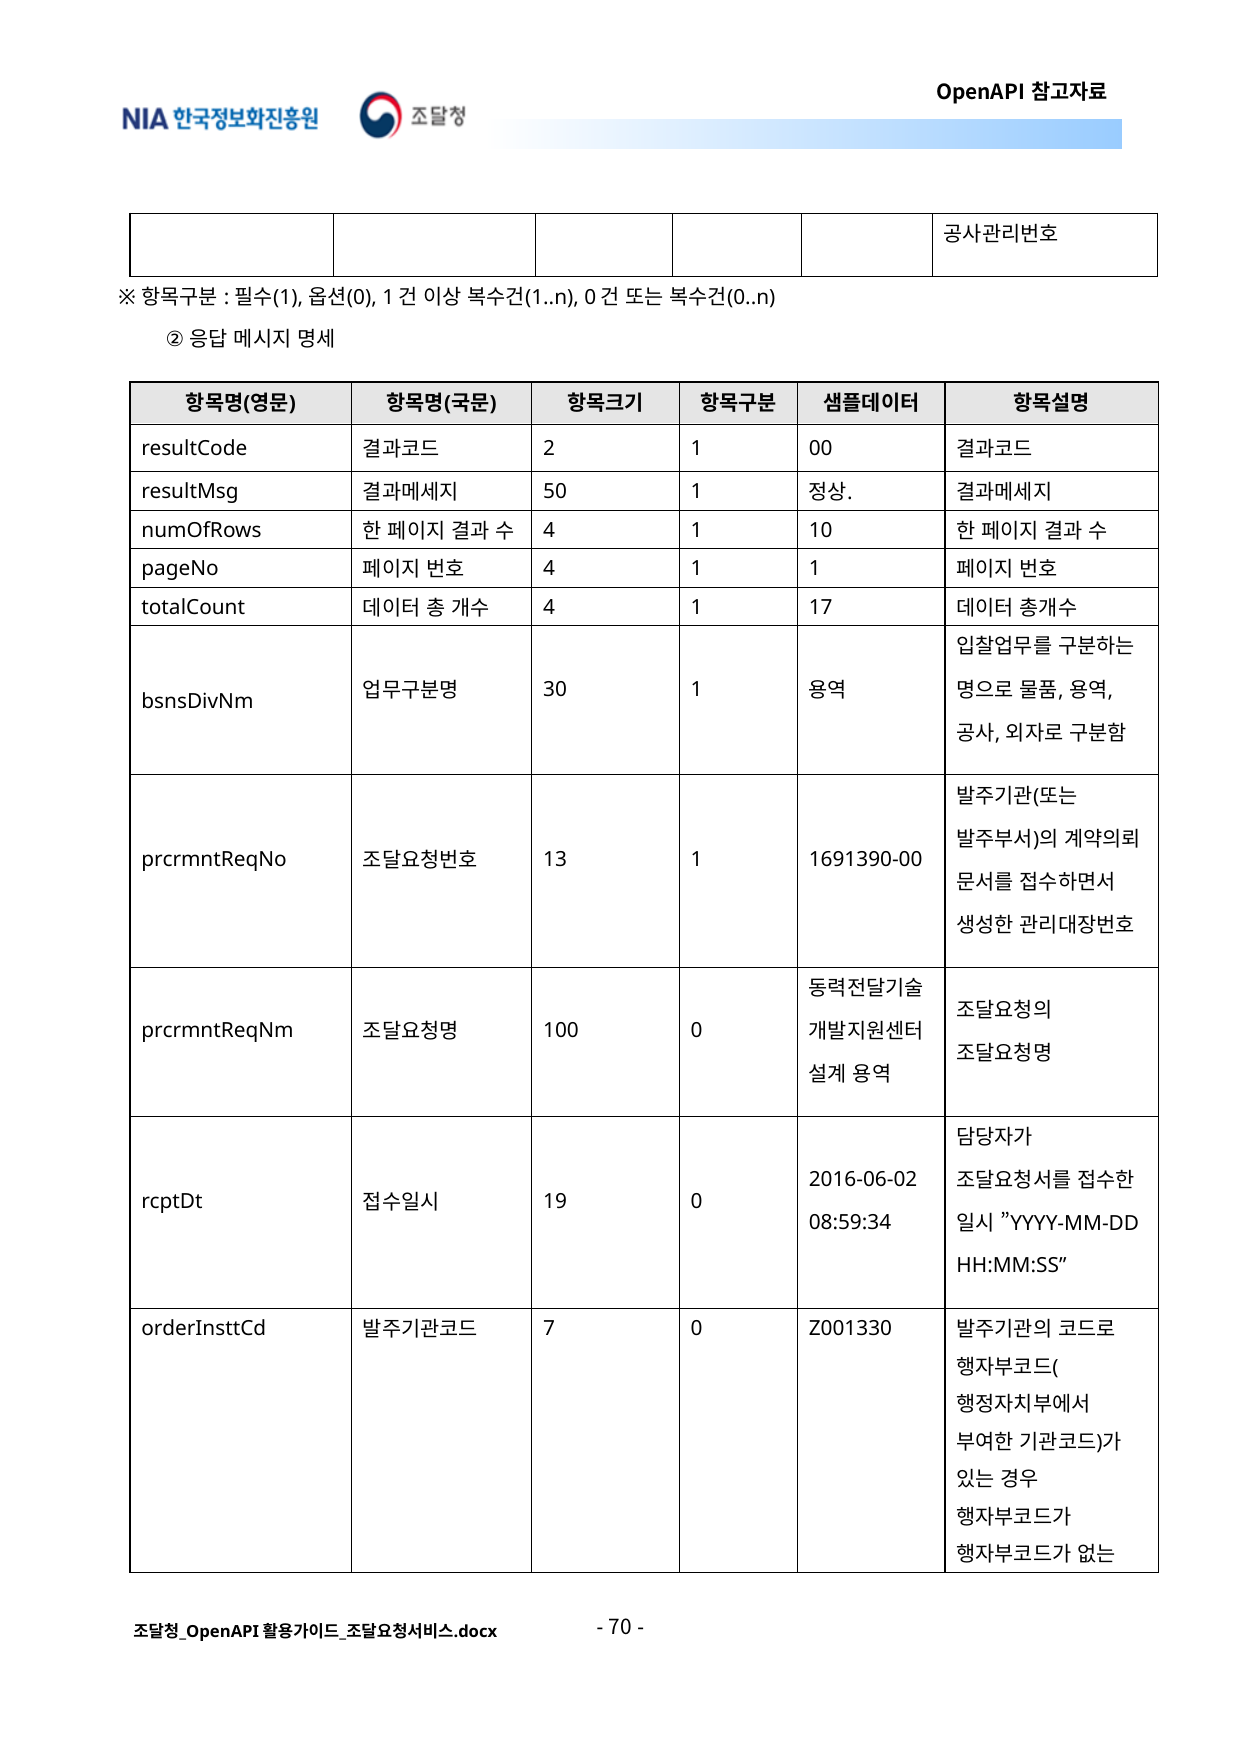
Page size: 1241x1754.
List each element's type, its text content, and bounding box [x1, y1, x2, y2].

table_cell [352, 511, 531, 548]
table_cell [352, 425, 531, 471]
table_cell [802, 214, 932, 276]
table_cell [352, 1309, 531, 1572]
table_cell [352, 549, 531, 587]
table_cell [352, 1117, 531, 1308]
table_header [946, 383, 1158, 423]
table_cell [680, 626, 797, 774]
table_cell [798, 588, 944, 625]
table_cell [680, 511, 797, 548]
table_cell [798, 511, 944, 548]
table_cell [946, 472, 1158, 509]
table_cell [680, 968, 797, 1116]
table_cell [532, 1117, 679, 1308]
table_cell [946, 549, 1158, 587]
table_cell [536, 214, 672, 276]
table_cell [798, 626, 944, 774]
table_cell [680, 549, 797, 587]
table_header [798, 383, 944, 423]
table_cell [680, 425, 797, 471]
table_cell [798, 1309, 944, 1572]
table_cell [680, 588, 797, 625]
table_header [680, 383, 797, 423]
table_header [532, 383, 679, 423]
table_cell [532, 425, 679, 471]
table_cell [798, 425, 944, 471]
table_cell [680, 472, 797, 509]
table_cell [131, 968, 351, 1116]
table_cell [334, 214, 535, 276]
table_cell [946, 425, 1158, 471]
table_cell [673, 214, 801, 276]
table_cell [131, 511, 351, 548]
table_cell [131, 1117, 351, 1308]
picture [118, 88, 472, 145]
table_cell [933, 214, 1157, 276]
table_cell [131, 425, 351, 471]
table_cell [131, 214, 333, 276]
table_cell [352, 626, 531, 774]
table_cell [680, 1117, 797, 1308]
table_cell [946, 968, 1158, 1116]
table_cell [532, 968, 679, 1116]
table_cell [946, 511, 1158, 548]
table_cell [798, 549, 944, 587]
subtitle 응답 메시지 명세 [165, 319, 1122, 356]
text ※ 항목구분 : 필수(1), 옵션(0), 1건 이상 복수건(1..n), 0건 또는 복수건(0..n) [118, 277, 1122, 314]
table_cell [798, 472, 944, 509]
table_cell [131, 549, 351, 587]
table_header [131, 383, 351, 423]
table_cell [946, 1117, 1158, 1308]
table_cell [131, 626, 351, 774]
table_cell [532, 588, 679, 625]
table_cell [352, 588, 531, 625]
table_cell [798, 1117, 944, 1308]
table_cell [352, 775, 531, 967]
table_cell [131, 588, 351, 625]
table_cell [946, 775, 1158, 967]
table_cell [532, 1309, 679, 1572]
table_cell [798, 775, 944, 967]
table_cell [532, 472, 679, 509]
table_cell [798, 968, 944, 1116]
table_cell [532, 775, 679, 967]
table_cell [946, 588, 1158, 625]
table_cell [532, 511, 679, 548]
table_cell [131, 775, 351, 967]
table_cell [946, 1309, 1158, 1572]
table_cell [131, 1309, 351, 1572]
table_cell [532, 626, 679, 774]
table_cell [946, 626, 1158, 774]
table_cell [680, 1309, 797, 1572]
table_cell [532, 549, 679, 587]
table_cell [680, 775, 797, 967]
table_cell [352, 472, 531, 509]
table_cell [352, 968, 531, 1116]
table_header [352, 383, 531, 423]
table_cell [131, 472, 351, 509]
